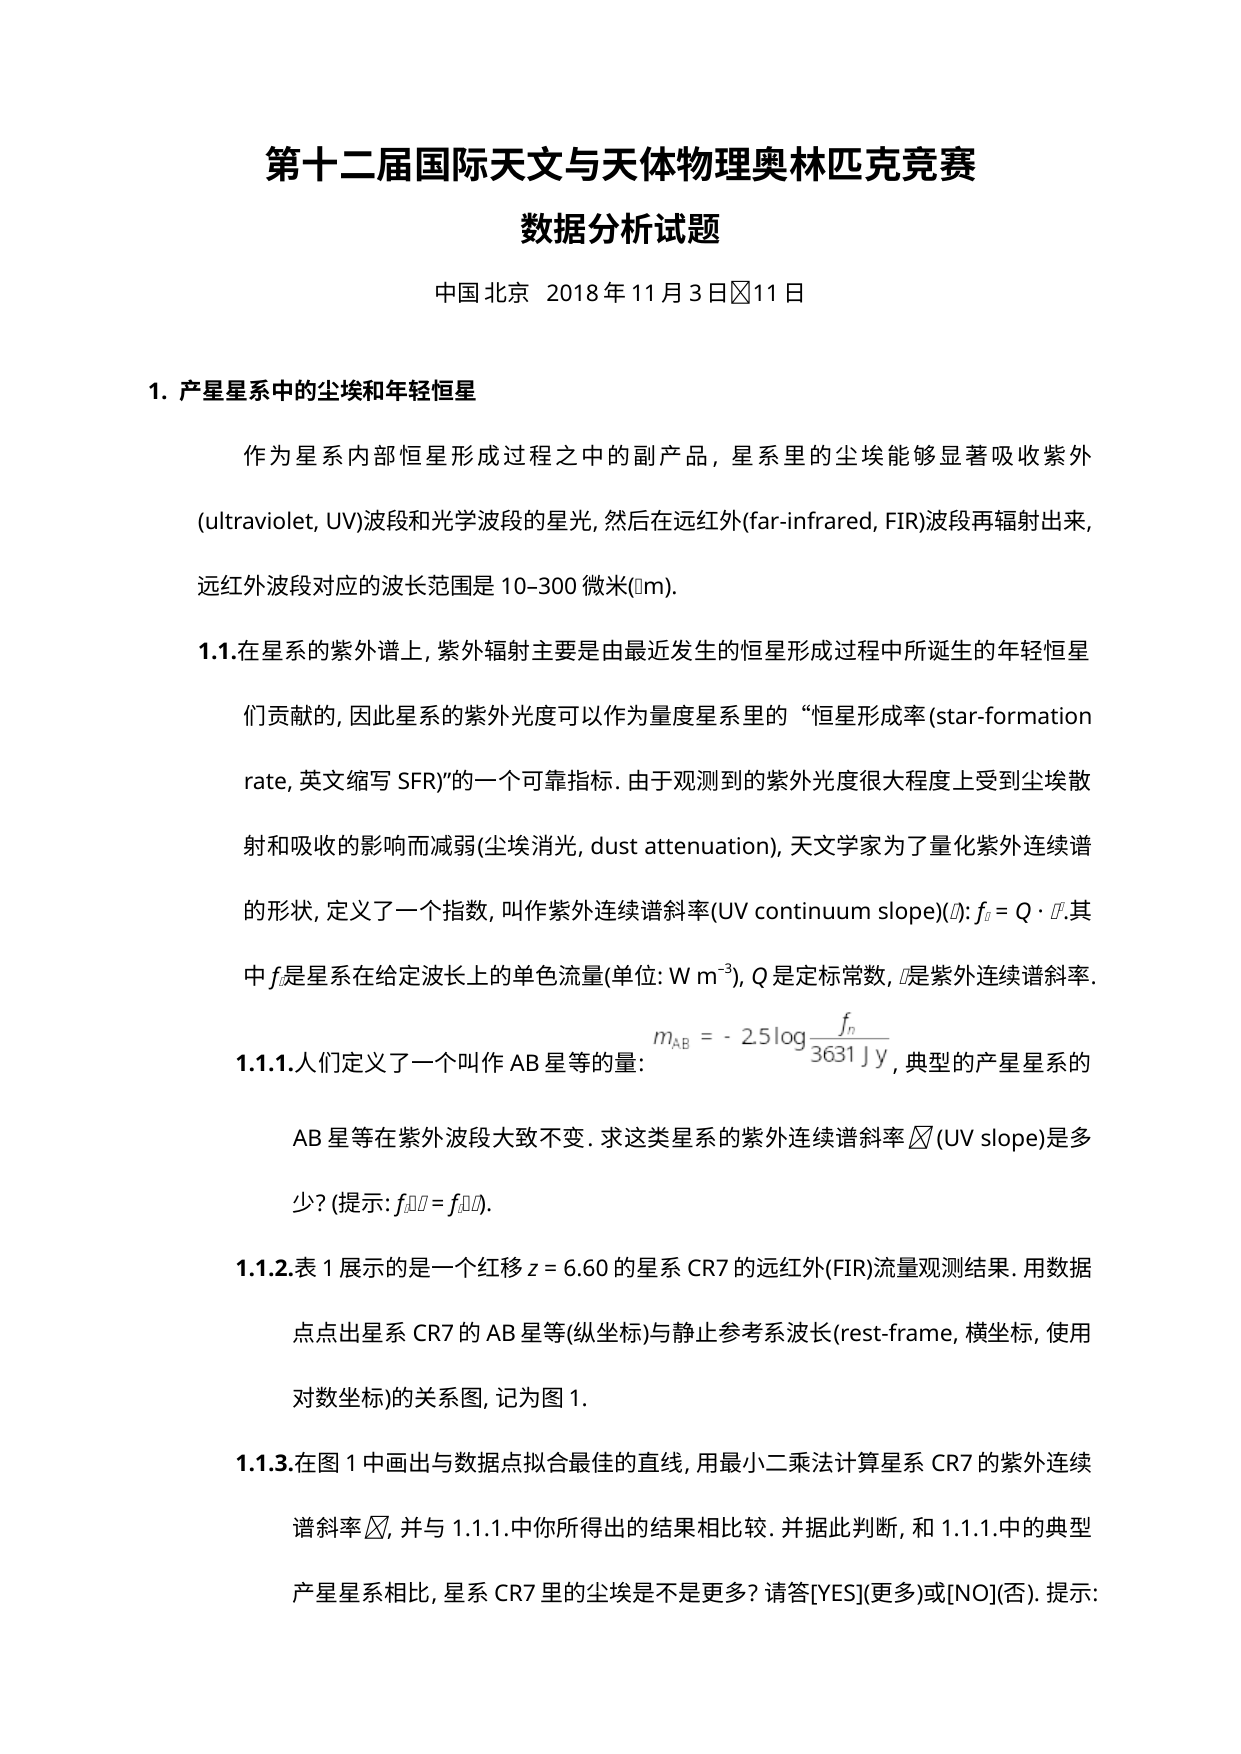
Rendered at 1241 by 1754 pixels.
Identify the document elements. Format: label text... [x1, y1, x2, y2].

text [235, 1429, 1092, 1624]
text 中国 北京 2018年11月3日11日 [148, 259, 1092, 324]
text 1.1.1.人们定义了一个叫作AB星等的量: , 典型的产星星系的AB星等在紫外波段大致不变. 求这类星系的紫外连续谱斜率 (UV slope)是多少? (提示: f = f). [235, 1007, 1092, 1234]
text 1.1.在星系的紫外谱上, 紫外辐射主要是由最近发生的恒星形成过程中所诞生的年轻恒星们贡献的, 因此星系的紫外光度可以作为量度星系里的“恒星形成率(star-formation rate, 英文缩写SFR)”的一个可靠指标. 由于观测到的紫外光度很大程度上受到尘埃散射和吸收的影响而减弱(尘埃消光, dust attenuation), 天文学家为了量化紫外连续谱的形状, 定义了一个指数, 叫作紫外连续谱斜率(UV continuum slope)(): f = Q · .其中f是星系在给定波长上的单色流量(单位: W m–3), Q是定标常数, 是紫外连续谱斜率. [198, 617, 1092, 1007]
text 1. 产星星系中的尘埃和年轻恒星 [148, 357, 1092, 422]
text 1.1.2.表1展示的是一个红移z = 6.60的星系CR7的远红外(FIR)流量观测结果. 用数据点点出星系CR7的AB星等(纵坐标)与静止参考系波长(rest-frame, 横坐标, 使用对数坐标)的关系图, 记为图1. [235, 1234, 1092, 1429]
text 数据分析试题 [148, 194, 1092, 259]
text 作为星系内部恒星形成过程之中的副产品, 星系里的尘埃能够显著吸收紫外(ultraviolet, UV)波段和光学波段的星光, 然后在远红外(far-infrared, FIR)波段再辐射出来, 远红外波段对应的波长范围是10–300微米(m). [198, 422, 1092, 617]
text 第十二届国际天文与天体物理奥林匹克竞赛 [148, 129, 1092, 194]
